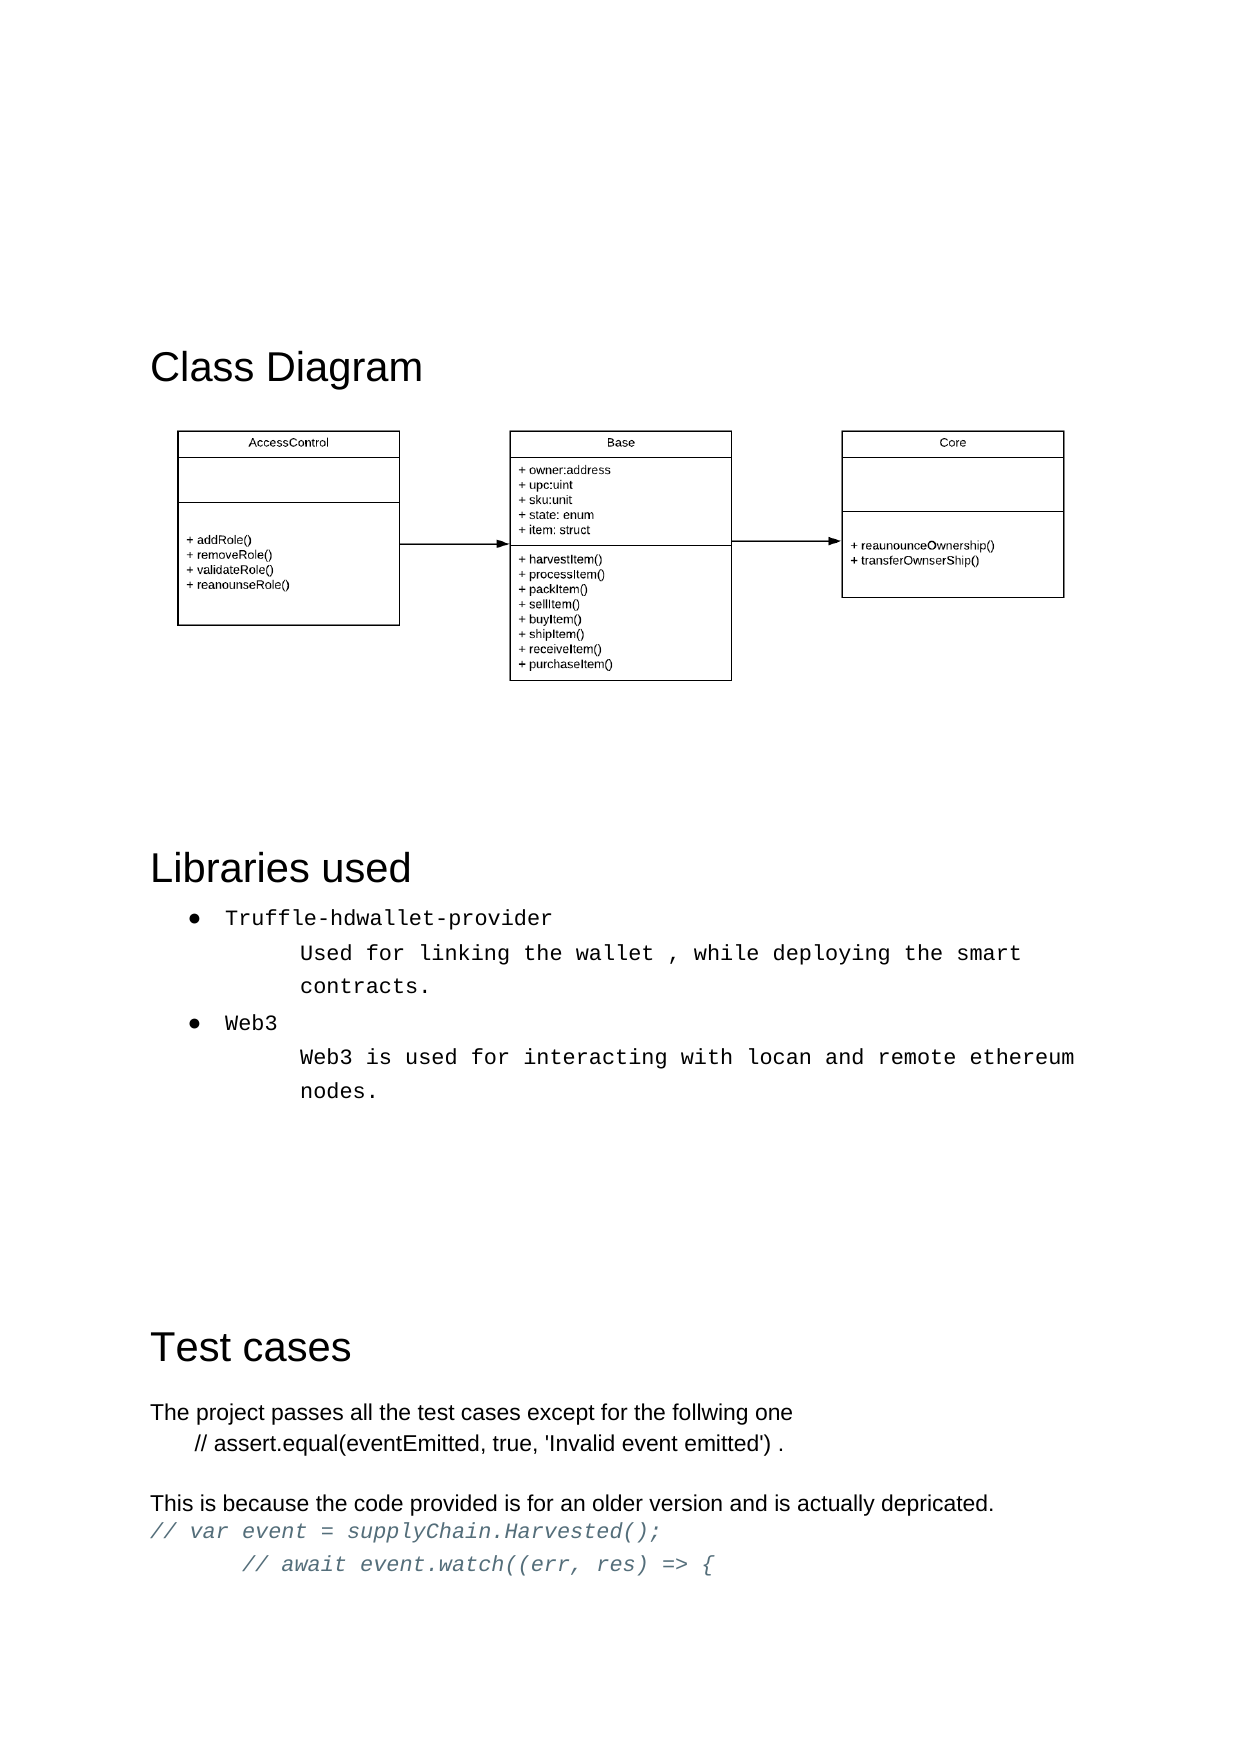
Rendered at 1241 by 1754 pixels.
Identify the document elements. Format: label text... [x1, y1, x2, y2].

list Truffle-hdwallet-provider [187, 904, 1090, 932]
text This is because the code provided is for an older version and is actually depricated. [150, 1490, 1090, 1516]
text Used for linking the wallet , while deploying the smart contracts. [300, 942, 1090, 1000]
text Web3 is used for interacting with locan and remote ethereum nodes. [300, 1046, 1090, 1104]
list Web3 [187, 1008, 1090, 1037]
subtitle Test cases [150, 1322, 1090, 1370]
subtitle Class Diagram [150, 343, 1090, 391]
text // assert.equal(eventEmitted, true, 'Invalid event emitted') . [150, 1429, 1090, 1456]
subtitle Libraries used [150, 843, 1090, 891]
text The project passes all the test cases except for the follwing one [150, 1399, 1090, 1426]
text // var event = supplyChain.Harvested(); [150, 1520, 1090, 1545]
picture [150, 403, 1091, 708]
text // await event.watch((err, res) => { [150, 1553, 1090, 1578]
